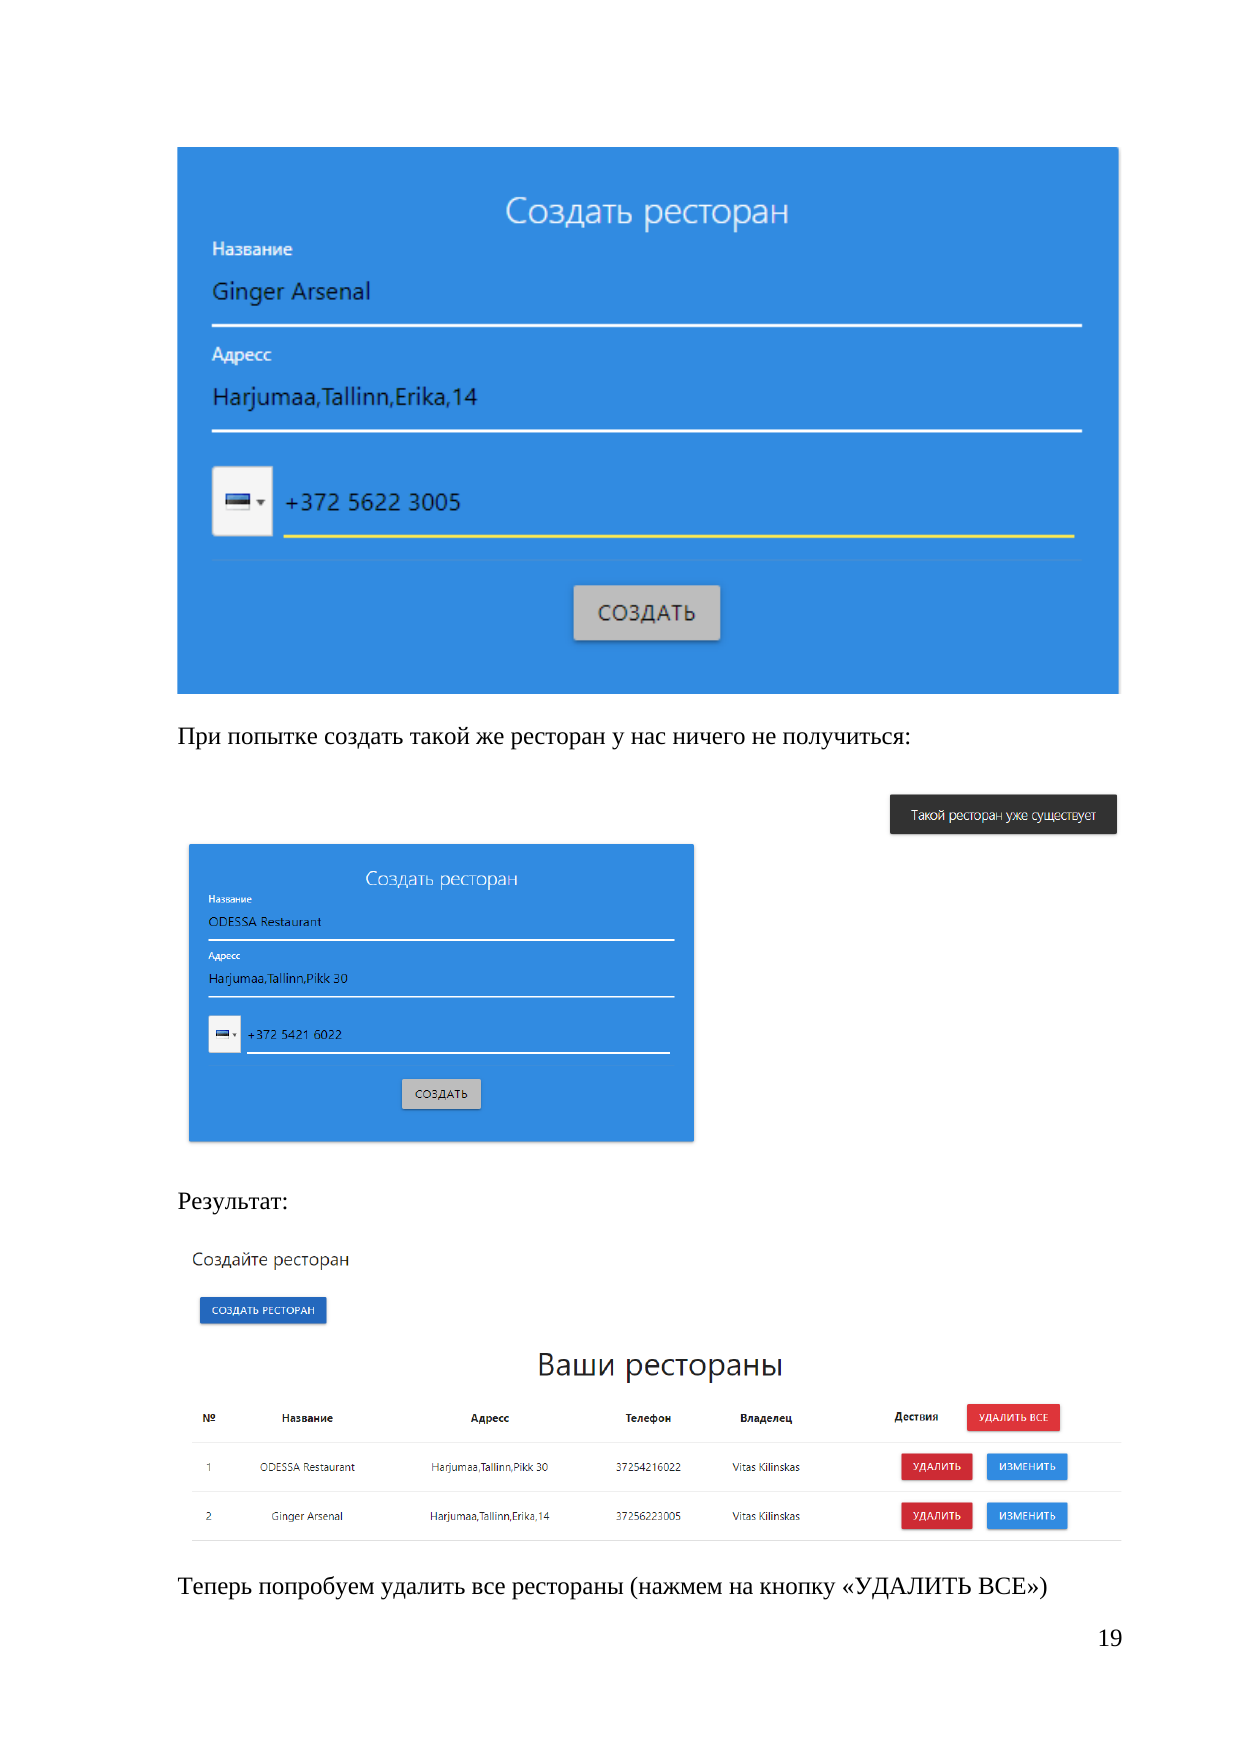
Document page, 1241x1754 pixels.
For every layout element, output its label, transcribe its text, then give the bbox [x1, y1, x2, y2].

text Результат: [177, 1186, 1122, 1215]
picture [177, 147, 1122, 694]
picture [177, 1242, 1122, 1544]
text Теперь попробуем удалить все рестораны (нажмем на кнопку «УДАЛИТЬ ВСЕ») [177, 1571, 1122, 1599]
picture [177, 776, 1122, 1160]
text При попытке создать такой же ресторан у нас ничего не получиться: [177, 721, 1122, 749]
